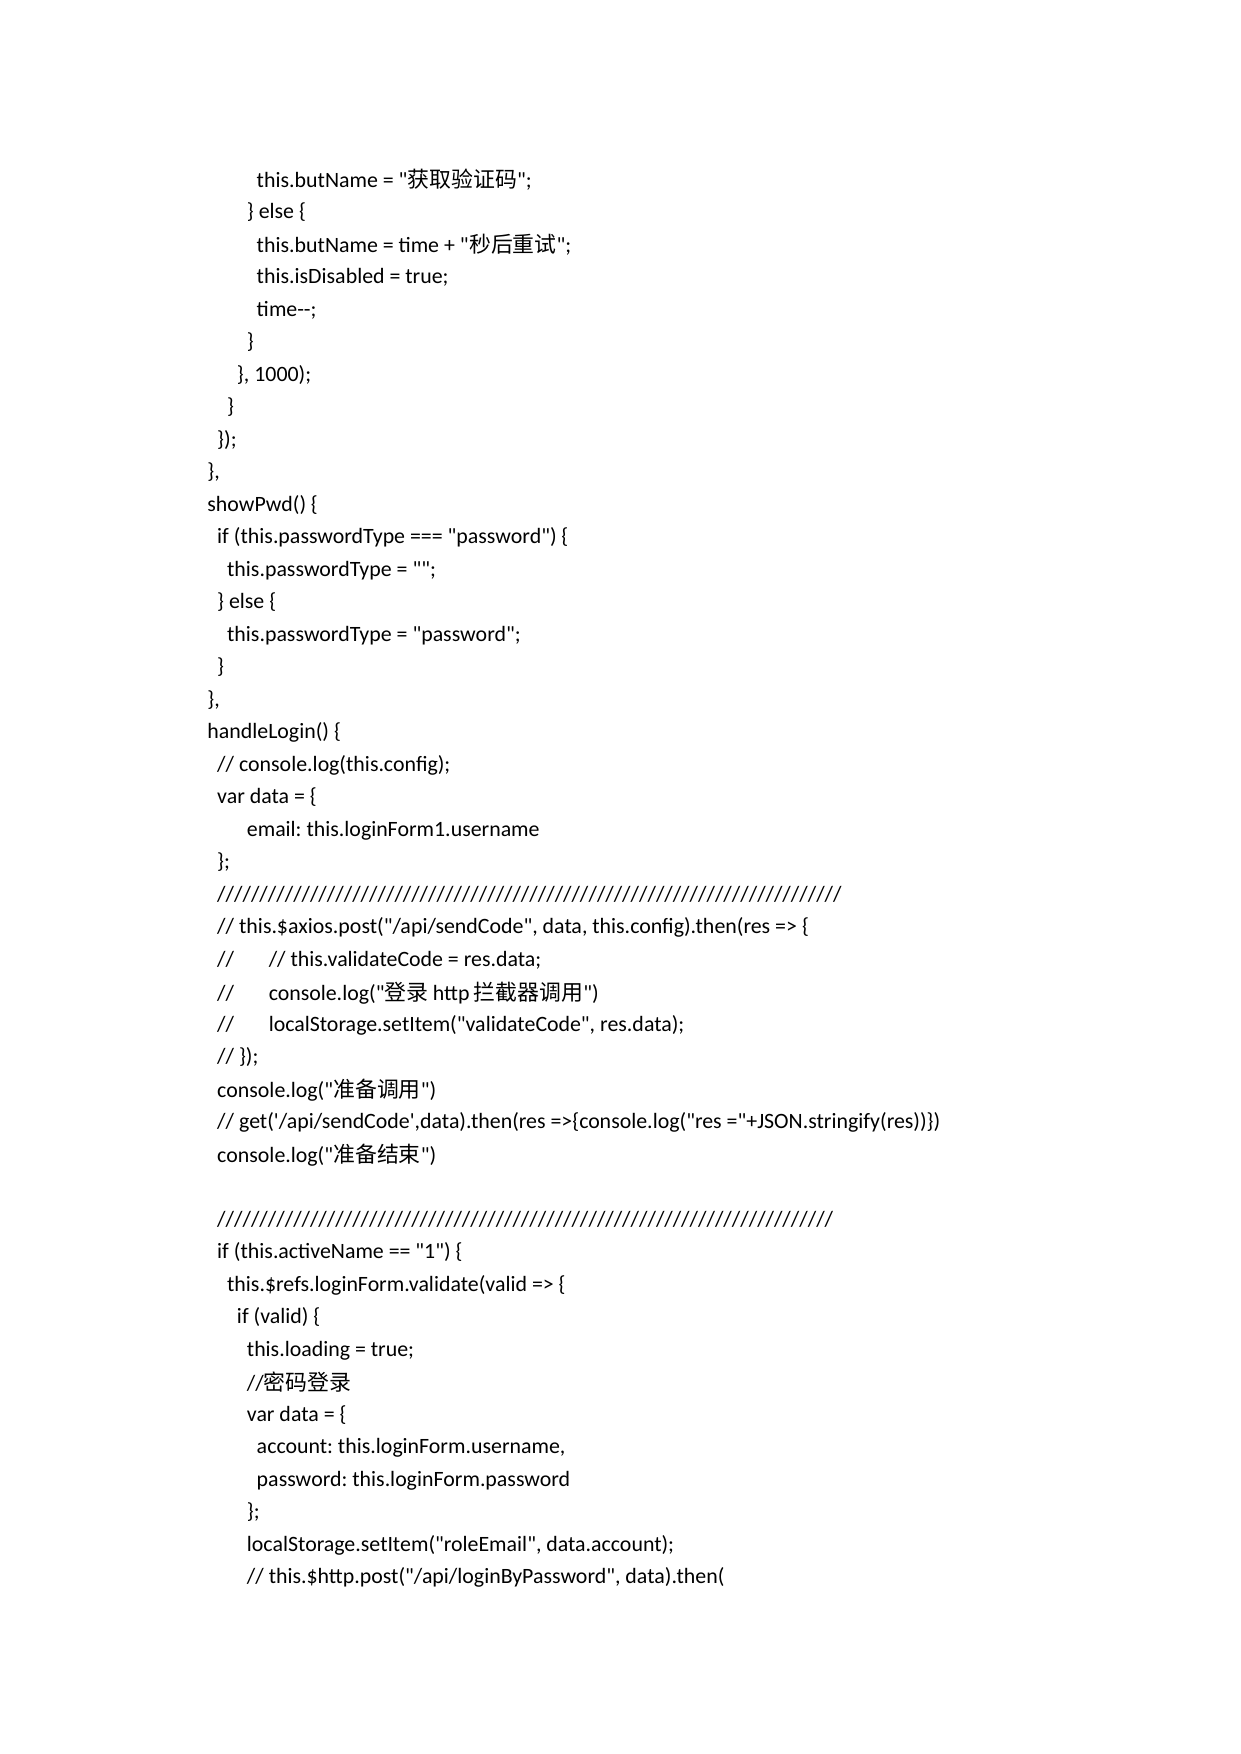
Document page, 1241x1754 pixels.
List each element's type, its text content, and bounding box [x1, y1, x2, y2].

text handleLogin() { [187, 714, 1053, 747]
text this.loading = true; [187, 1332, 1053, 1364]
text //密码登录 [187, 1364, 1053, 1397]
text this.passwordType = ""; [187, 552, 1053, 584]
text // this.$axios.post("/api/sendCode", data, this.config).then(res => { [187, 909, 1053, 942]
text } [187, 389, 1053, 422]
text }, 1000); [187, 357, 1053, 389]
text var data = { [187, 779, 1053, 812]
text if (this.passwordType === "password") { [187, 519, 1053, 552]
text }; [187, 1494, 1053, 1527]
text // get('/api/sendCode',data).then(res =>{console.log("res ="+JSON.stringify(res))}) [187, 1104, 1053, 1137]
text }; [187, 844, 1053, 877]
text // localStorage.setItem("validateCode", res.data); [187, 1007, 1053, 1039]
text showPwd() { [187, 487, 1053, 519]
text }, [187, 682, 1053, 714]
text }); [187, 422, 1053, 454]
text } [187, 649, 1053, 682]
text this.butName = time + "秒后重试"; [187, 227, 1053, 259]
text if (this.activeName == "1") { [187, 1234, 1053, 1267]
text // console.log(this.config); [187, 747, 1053, 779]
text time--; [187, 292, 1053, 324]
text // }); [187, 1039, 1053, 1072]
text ///////////////////////////////////////////////////////////////////////// [187, 1202, 1053, 1234]
text localStorage.setItem("roleEmail", data.account); [187, 1527, 1053, 1559]
text } else { [187, 194, 1053, 227]
text this.butName = "获取验证码"; [187, 162, 1053, 194]
text } else { [187, 584, 1053, 617]
text }, [187, 454, 1053, 487]
text var data = { [187, 1397, 1053, 1429]
text password: this.loginForm.password [187, 1462, 1053, 1494]
text this.isDisabled = true; [187, 259, 1053, 292]
text email: this.loginForm1.username [187, 812, 1053, 844]
text // // this.validateCode = res.data; [187, 942, 1053, 974]
text account: this.loginForm.username, [187, 1429, 1053, 1462]
text this.$refs.loginForm.validate(valid => { [187, 1267, 1053, 1299]
text console.log("准备结束") [187, 1137, 1053, 1169]
text // console.log("登录http拦截器调用") [187, 974, 1053, 1007]
text if (valid) { [187, 1299, 1053, 1332]
text } [187, 324, 1053, 357]
text this.passwordType = "password"; [187, 617, 1053, 649]
text console.log("准备调用") [187, 1072, 1053, 1104]
text // this.$http.post("/api/loginByPassword", data).then( [187, 1559, 1053, 1592]
text ////////////////////////////////////////////////////////////////////////// [187, 877, 1053, 909]
